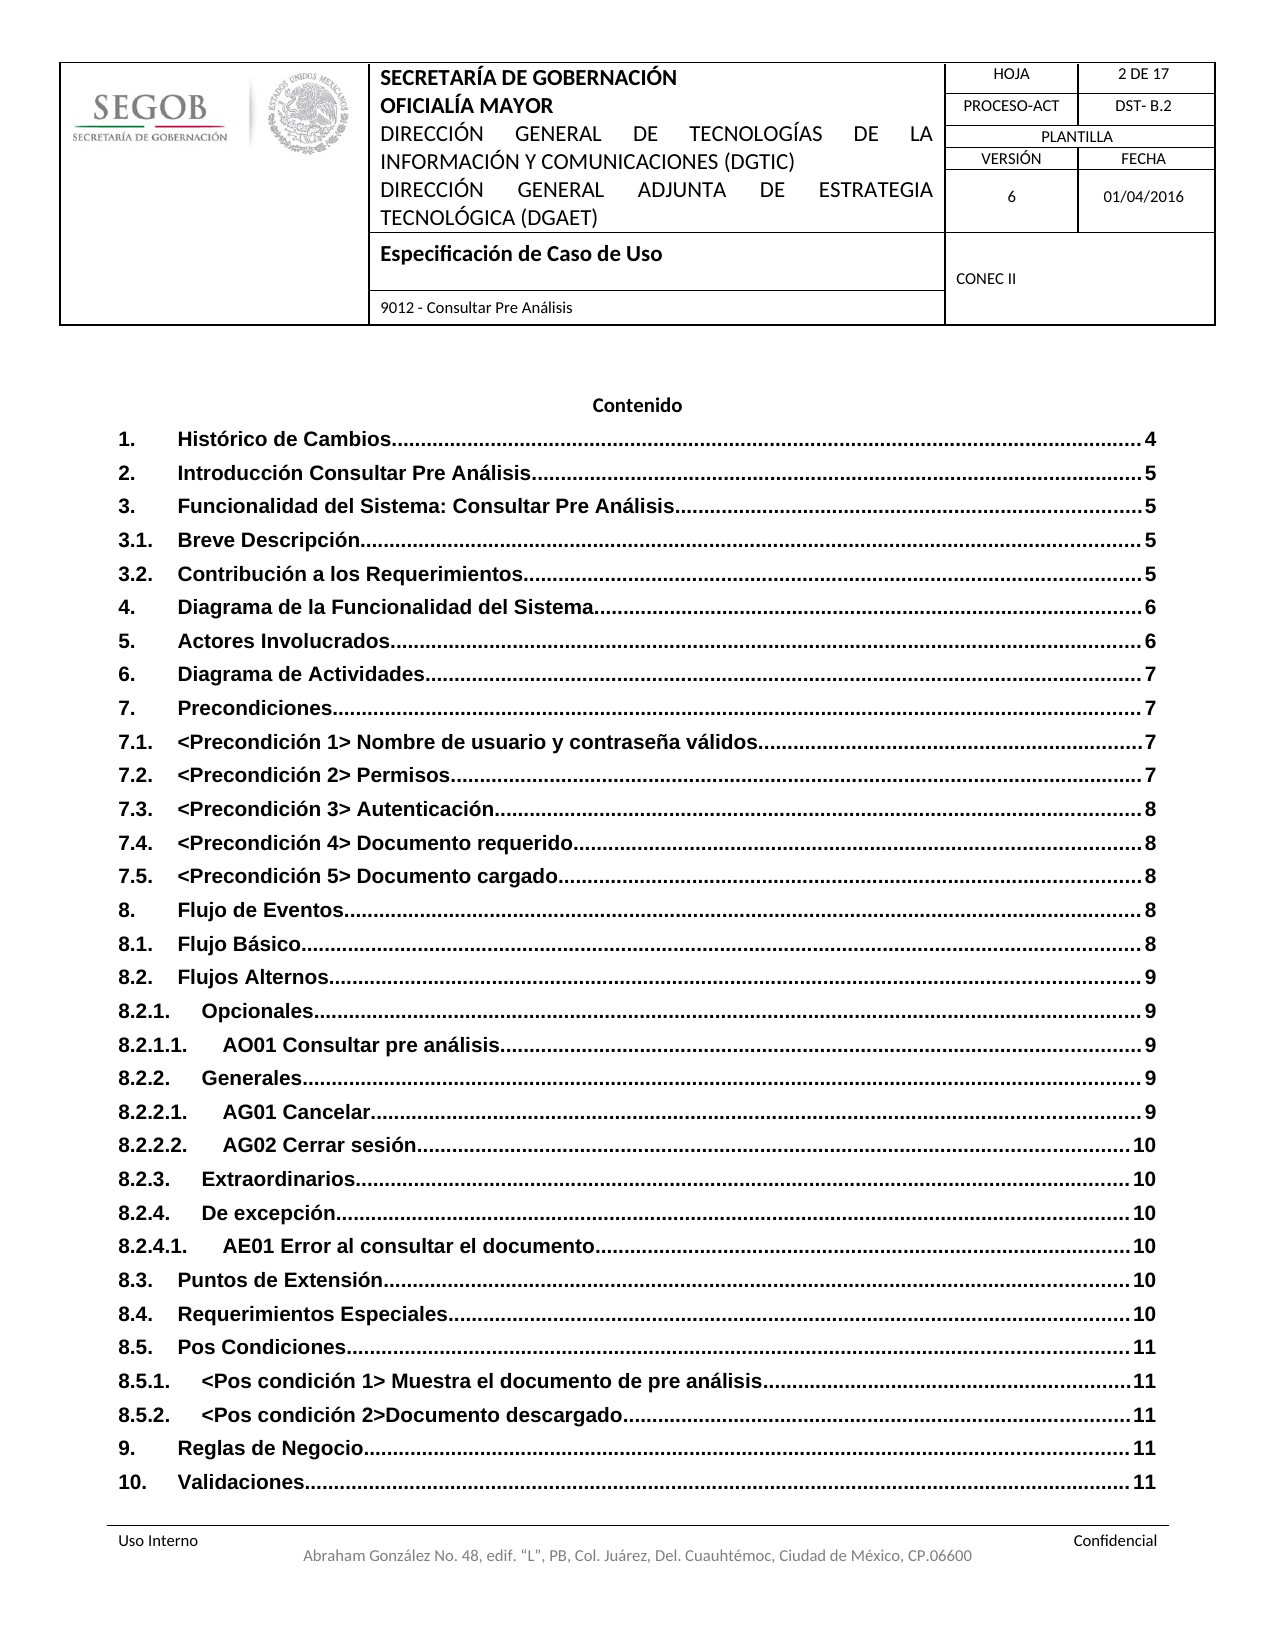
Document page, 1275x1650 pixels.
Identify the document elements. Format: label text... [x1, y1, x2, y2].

text 9. Reglas de Negocio 11 [118, 1436, 1157, 1460]
text 8. Flujo de Eventos 8 [118, 898, 1157, 922]
text 8.2.1. Opcionales 9 [118, 999, 1157, 1023]
text 7. Precondiciones 7 [118, 696, 1157, 720]
text 8.2.4. De excepción 10 [118, 1201, 1157, 1224]
text 7.3. <Precondición 3> Autenticación. 8 [118, 797, 1157, 821]
text 3.2. Contribución a los Requerimientos. 5 [118, 561, 1157, 585]
title Contenido [118, 392, 1157, 418]
text 10. Validaciones 11 [118, 1470, 1157, 1494]
text 6. Diagrama de Actividades 7 [118, 662, 1157, 686]
picture [72, 71, 353, 175]
text 3.1. Breve Descripción. 5 [118, 528, 1157, 552]
text 7.1. <Precondición 1> Nombre de usuario y contraseña válidos. 7 [118, 729, 1157, 753]
text 7.2. <Precondición 2> Permisos. 7 [118, 763, 1157, 787]
text 1. Histórico de Cambios 4 [118, 427, 1157, 451]
text 8.2.3. Extraordinarios 10 [118, 1167, 1157, 1191]
text 7.4. <Precondición 4> Documento requerido 8 [118, 831, 1157, 854]
text 5. Actores Involucrados 6 [118, 629, 1157, 653]
text 8.2.2.1. AG01 Cancelar. 9 [118, 1100, 1157, 1124]
text 8.2.2. Generales 9 [118, 1066, 1157, 1090]
text 8.2.4.1. AE01 Error al consultar el documento 10 [118, 1234, 1157, 1258]
text 7.5. <Precondición 5> Documento cargado 8 [118, 864, 1157, 888]
text 8.5.2. <Pos condición 2>Documento descargado 11 [118, 1402, 1157, 1426]
text 8.5. Pos Condiciones 11 [118, 1335, 1157, 1359]
text 8.2.2.2. AG02 Cerrar sesión 10 [118, 1133, 1157, 1157]
text 8.2. Flujos Alternos 9 [118, 965, 1157, 989]
text 2. Introducción Consultar Pre Análisis 5 [118, 460, 1157, 484]
text 3. Funcionalidad del Sistema: Consultar Pre Análisis 5 [118, 494, 1157, 518]
text 8.5.1. <Pos condición 1> Muestra el documento de pre análisis 11 [118, 1369, 1157, 1393]
text 4. Diagrama de la Funcionalidad del Sistema 6 [118, 595, 1157, 619]
text 8.3. Puntos de Extensión 10 [118, 1268, 1157, 1292]
text 8.1. Flujo Básico 8 [118, 931, 1157, 955]
text 8.4. Requerimientos Especiales 10 [118, 1302, 1157, 1326]
text 8.2.1.1. AO01 Consultar pre análisis. 9 [118, 1032, 1157, 1056]
